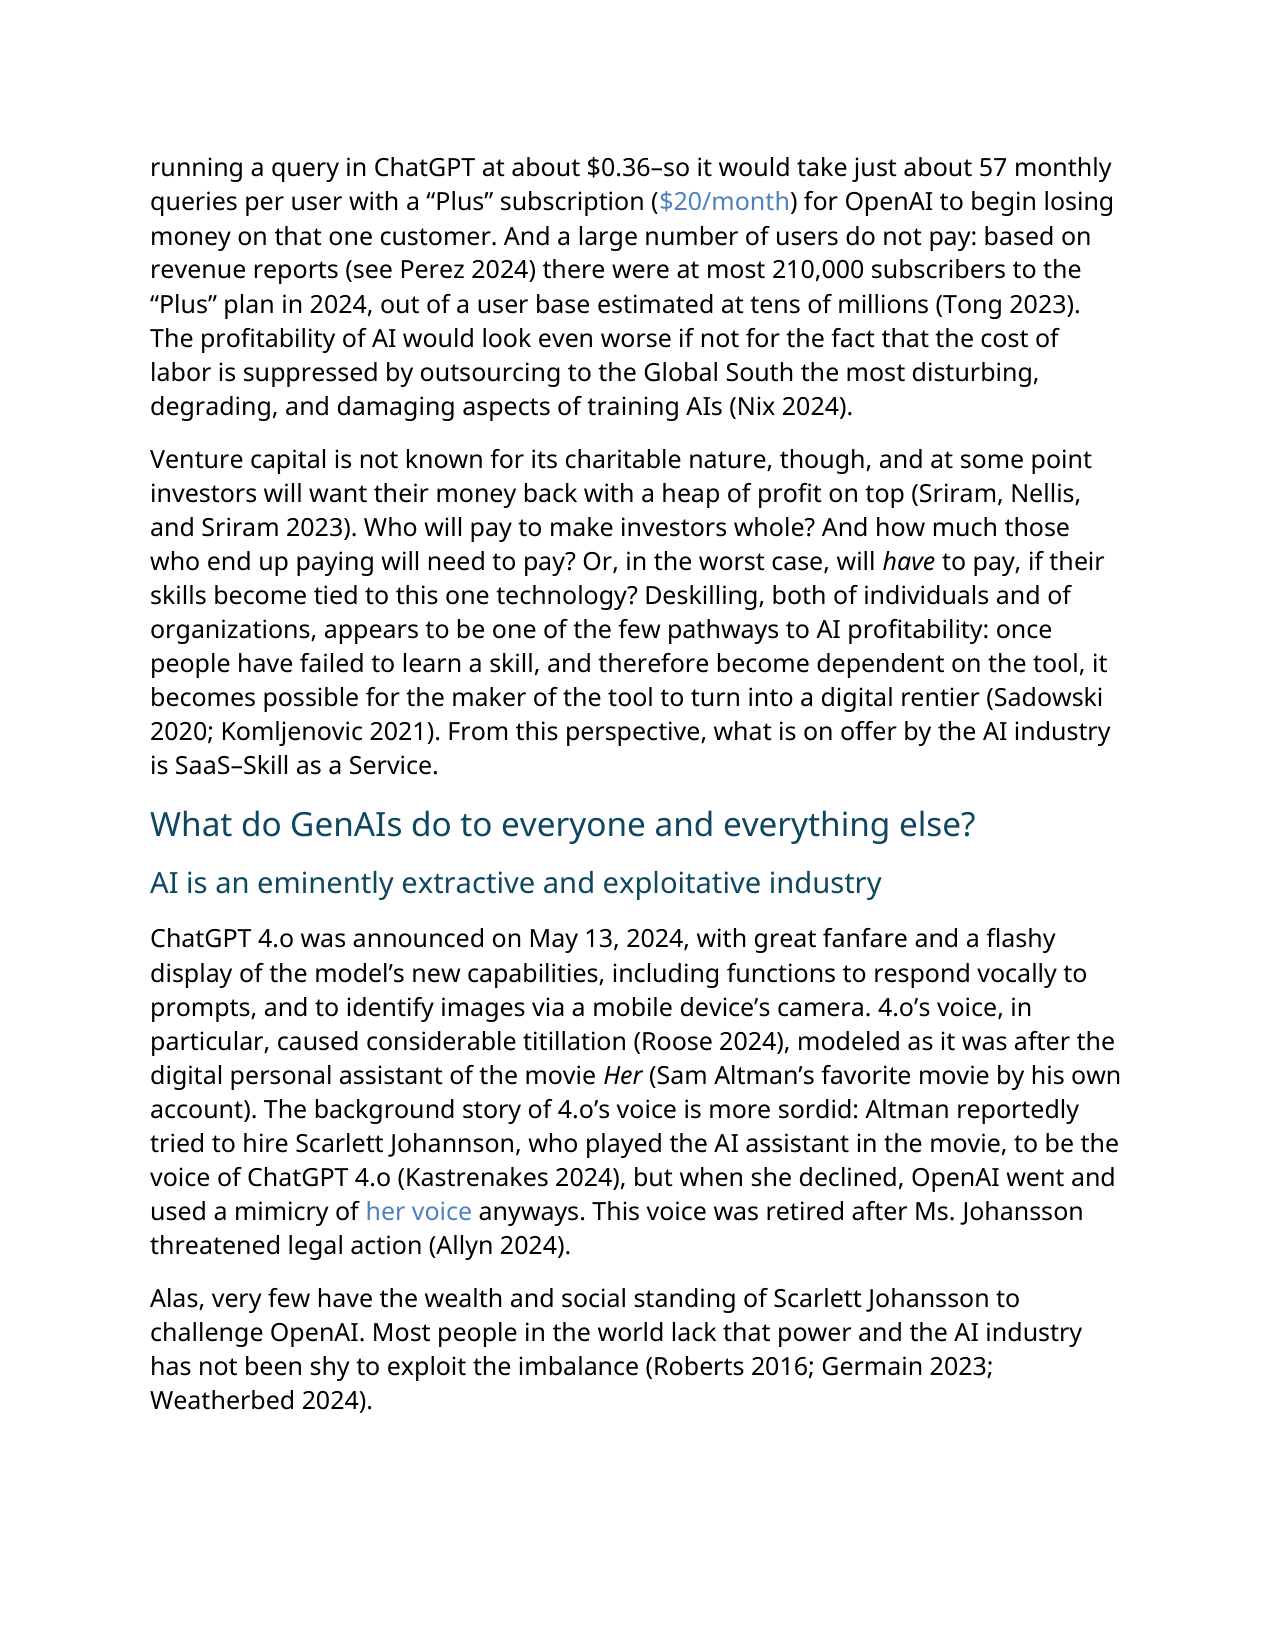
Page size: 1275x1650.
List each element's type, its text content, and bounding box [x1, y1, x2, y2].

text ChatGPT 4.o was announced on May 13, 2024, with great fanfare and a flashy display of the model’s new capabilities, including functions to respond vocally to prompts, and to identify images via a mobile device’s camera. 4.o’s voice, in particular, caused considerable titillation (Roose 2024), modeled as it was after the digital personal assistant of the movie Her (Sam Altman’s favorite movie by his own account). The background story of 4.o’s voice is more sordid: Altman reportedly tried to hire Scarlett Johannson, who played the AI assistant in the movie, to be the voice of ChatGPT 4.o (Kastrenakes 2024), but when she declined, OpenAI went and used a mimicry of her voice anyways. This voice was retired after Ms. Johansson threatened legal action (Allyn 2024). [150, 921, 1125, 1262]
subtitle What do GenAIs do to everyone and everything else? [150, 801, 1125, 846]
subtitle AI is an eminently extractive and exploitative industry [150, 863, 1125, 902]
text Venture capital is not known for its charitable nature, though, and at some point investors will want their money back with a heap of profit on top (Sriram, Nellis, and Sriram 2023). Who will pay to make investors whole? And how much those who end up paying will need to pay? Or, in the worst case, will have to pay, if their skills become tied to this one technology? Deskilling, both of individuals and of organizations, appears to be one of the few pathways to AI profitability: once people have failed to learn a skill, and therefore become dependent on the tool, it becomes possible for the maker of the tool to turn into a digital rentier (Sadowski 2020; Komljenovic 2021). From this perspective, what is on offer by the AI industry is SaaS–Skill as a Service. [150, 441, 1125, 782]
text Alas, very few have the wealth and social standing of Scarlett Johansson to challenge OpenAI. Most people in the world lack that power and the AI industry has not been shy to exploit the imbalance (Roberts 2016; Germain 2023; Weatherbed 2024). [150, 1281, 1125, 1417]
